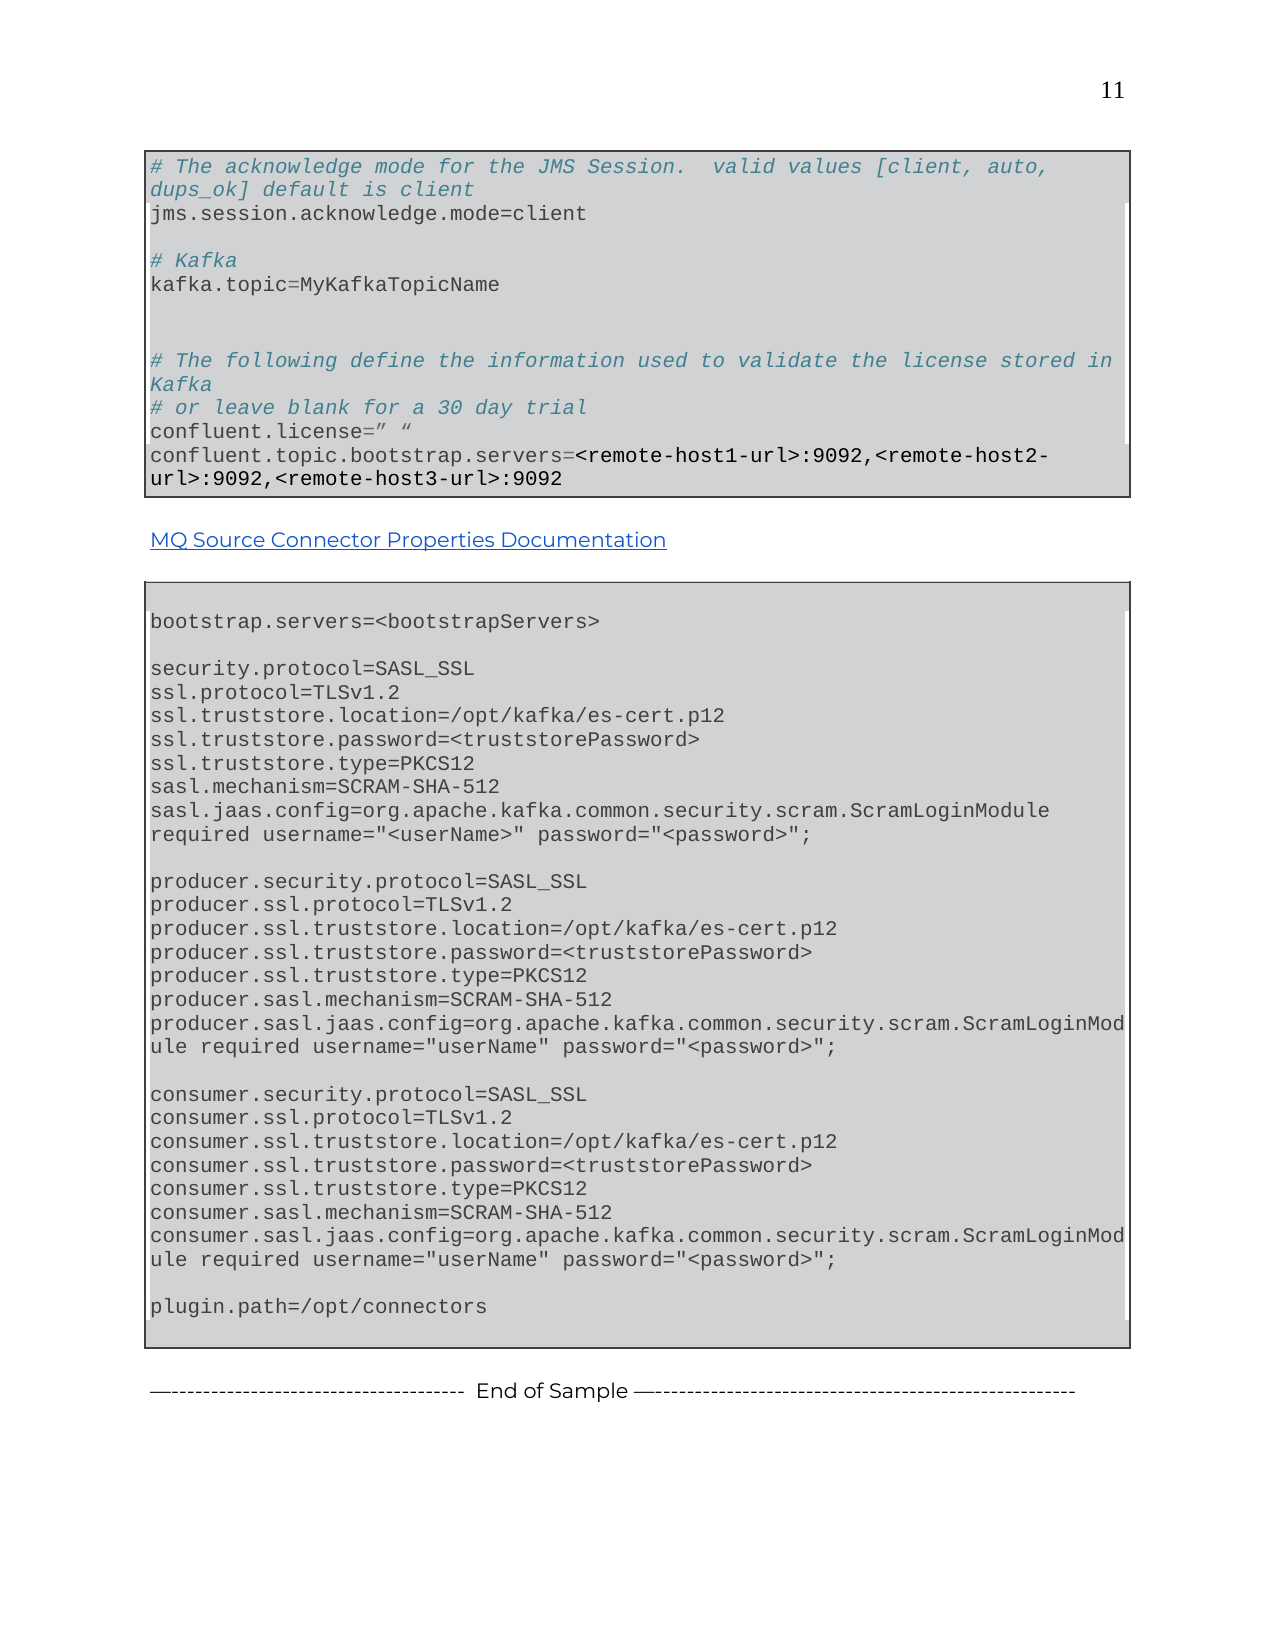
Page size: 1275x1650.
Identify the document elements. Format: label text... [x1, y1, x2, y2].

text ssl.truststore.type=PKCS12 [150, 753, 1125, 776]
text # The acknowledge mode for the JMS Session. valid values [client, auto, dups_ok] default is client [146, 152, 1129, 203]
text plugin.path=/opt/connectors [150, 1296, 1125, 1314]
text consumer.security.protocol=SASL_SSL [150, 1084, 1125, 1107]
text consumer.ssl.truststore.password=<truststorePassword> [150, 1154, 1125, 1178]
text producer.ssl.truststore.password=<truststorePassword> [150, 942, 1125, 965]
text consumer.ssl.protocol=TLSv1.2 [150, 1107, 1125, 1131]
text jms.session.acknowledge.mode=client [150, 203, 1125, 227]
text kafka.topic=MyKafkaTopicName [150, 274, 1125, 326]
text consumer.sasl.mechanism=SCRAM-SHA-512 [150, 1202, 1125, 1226]
text producer.security.protocol=SASL_SSL [150, 871, 1125, 894]
text bootstrap.servers=<bootstrapServers> [150, 611, 1125, 634]
text producer.sasl.mechanism=SCRAM-SHA-512 [150, 989, 1125, 1013]
text producer.ssl.truststore.location=/opt/kafka/es-cert.p12 [150, 918, 1125, 942]
text # The following define the information used to validate the license stored in Kafka [150, 350, 1125, 397]
text security.protocol=SASL_SSL [150, 658, 1125, 682]
text consumer.ssl.truststore.location=/opt/kafka/es-cert.p12 [150, 1131, 1125, 1154]
text consumer.sasl.jaas.config=org.apache.kafka.common.security.scram.ScramLoginModule required username="userName" password="<password>"; [150, 1226, 1125, 1273]
text ssl.truststore.location=/opt/kafka/es-cert.p12 [150, 705, 1125, 729]
text producer.sasl.jaas.config=org.apache.kafka.common.security.scram.ScramLoginModule required username="userName" password="<password>"; [150, 1013, 1125, 1060]
text ssl.protocol=TLSv1.2 [150, 682, 1125, 705]
text MQ Source Connector Properties Documentation [150, 527, 1125, 552]
text confluent.license=” “ [150, 421, 1125, 439]
text sasl.mechanism=SCRAM-SHA-512 [150, 776, 1125, 800]
text ssl.truststore.password=<truststorePassword> [150, 729, 1125, 753]
text # Kafka [150, 250, 1125, 274]
text producer.ssl.protocol=TLSv1.2 [150, 894, 1125, 918]
text confluent.topic.bootstrap.servers=<remote-host1-url>:9092,<remote-host2-url>:9092,<remote-host3-url>:9092 [146, 439, 1129, 496]
text producer.ssl.truststore.type=PKCS12 [150, 965, 1125, 989]
text consumer.ssl.truststore.type=PKCS12 [150, 1178, 1125, 1202]
text # or leave blank for a 30 day trial [150, 397, 1125, 421]
text sasl.jaas.config=org.apache.kafka.common.security.scram.ScramLoginModule required username="<userName>" password="<password>"; [150, 800, 1125, 847]
text —------------------------------------- End of Sample —----------------------------------------------------- [150, 1378, 1125, 1403]
